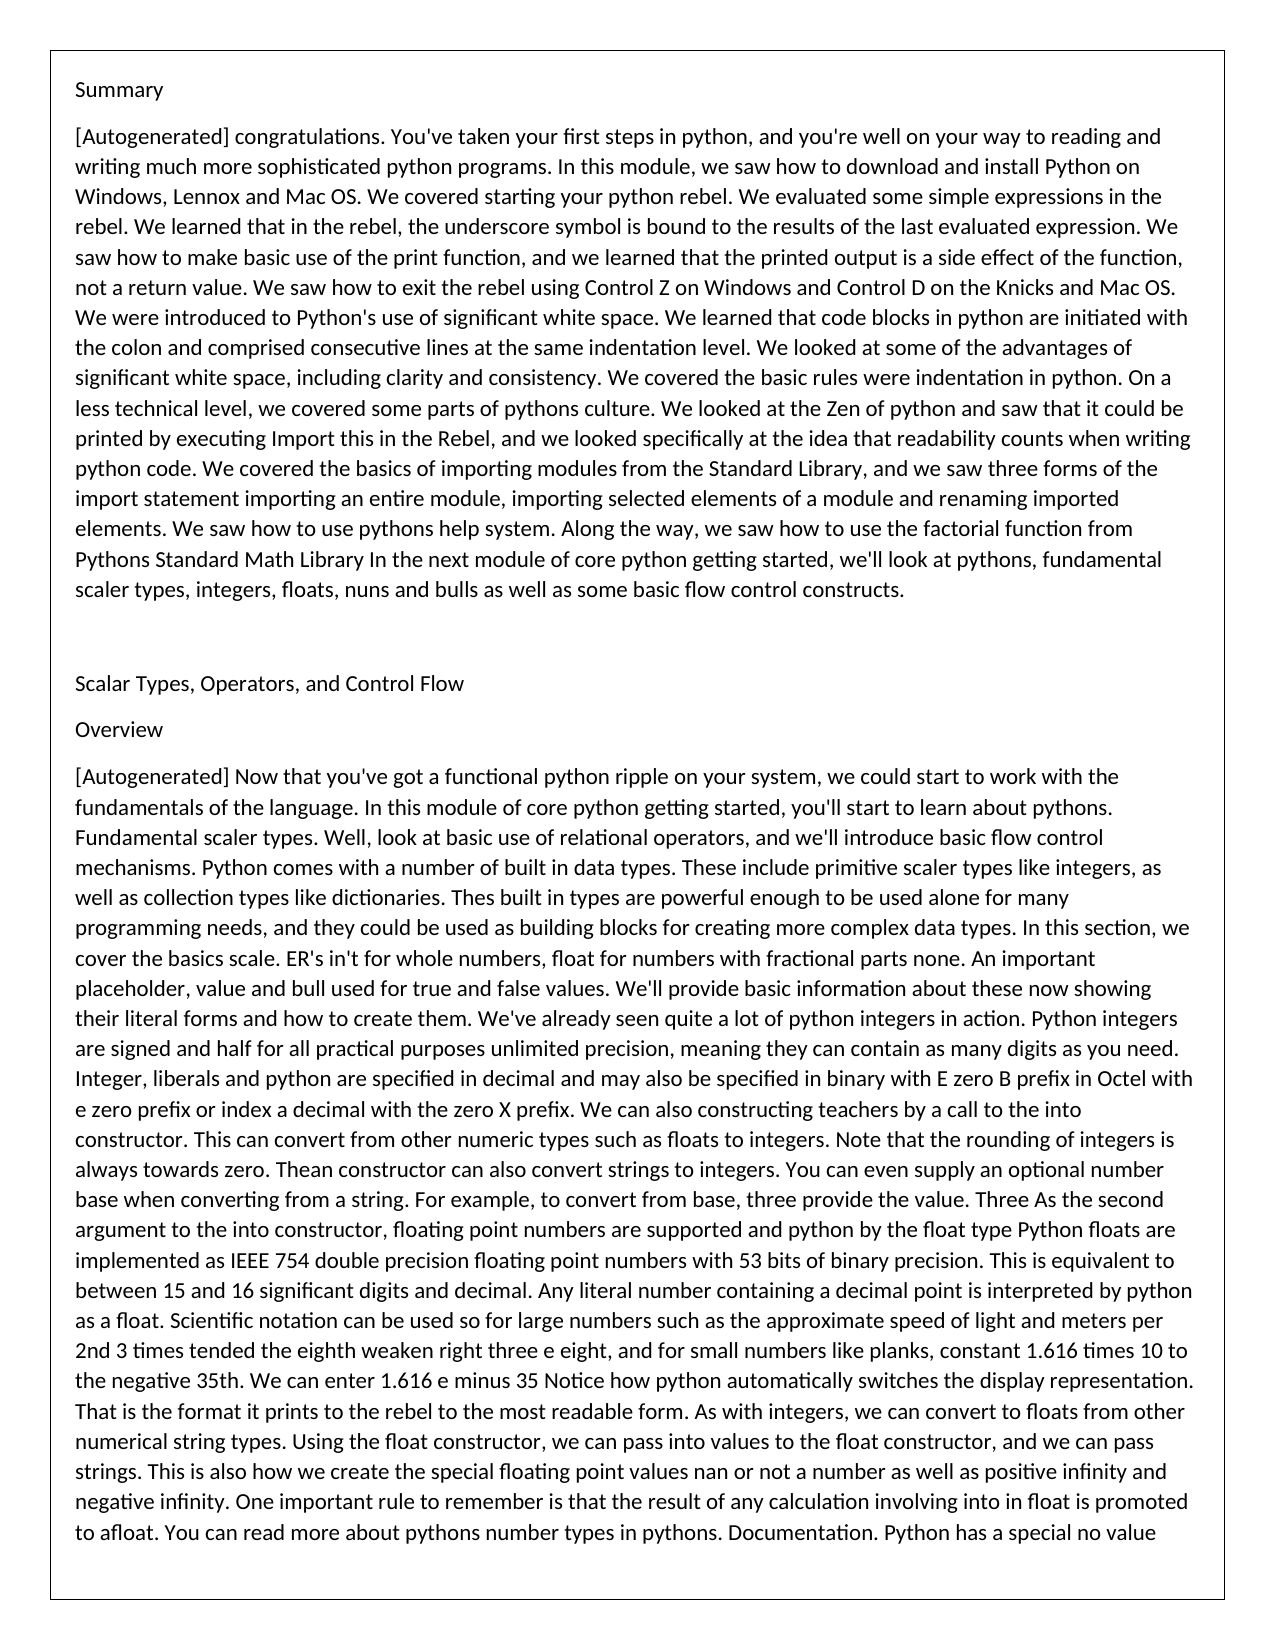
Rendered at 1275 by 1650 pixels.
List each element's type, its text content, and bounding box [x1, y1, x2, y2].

text Summary [75, 75, 1200, 103]
text Overview [75, 716, 1200, 744]
text Scalar Types, Operators, and Control Flow [75, 669, 1200, 697]
text [Autogenerated] congratulations. You've taken your first steps in python, and you're well on your way to reading and writing much more sophisticated python programs. In this module, we saw how to download and install Python on Windows, Lennox and Mac OS. We covered starting your python rebel. We evaluated some simple expressions in the rebel. We learned that in the rebel, the underscore symbol is bound to the results of the last evaluated expression. We saw how to make basic use of the print function, and we learned that the printed output is a side effect of the function, not a return value. We saw how to exit the rebel using Control Z on Windows and Control D on the Knicks and Mac OS. We were introduced to Python's use of significant white space. We learned that code blocks in python are initiated with the colon and comprised consecutive lines at the same indentation level. We looked at some of the advantages of significant white space, including clarity and consistency. We covered the basic rules were indentation in python. On a less technical level, we covered some parts of pythons culture. We looked at the Zen of python and saw that it could be printed by executing Import this in the Rebel, and we looked specifically at the idea that readability counts when writing python code. We covered the basics of importing modules from the Standard Library, and we saw three forms of the import statement importing an entire module, importing selected elements of a module and renaming imported elements. We saw how to use pythons help system. Along the way, we saw how to use the factorial function from Pythons Standard Math Library In the next module of core python getting started, we'll look at pythons, fundamental scaler types, integers, floats, nuns and bulls as well as some basic flow control constructs. [75, 122, 1200, 603]
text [75, 762, 1200, 1546]
